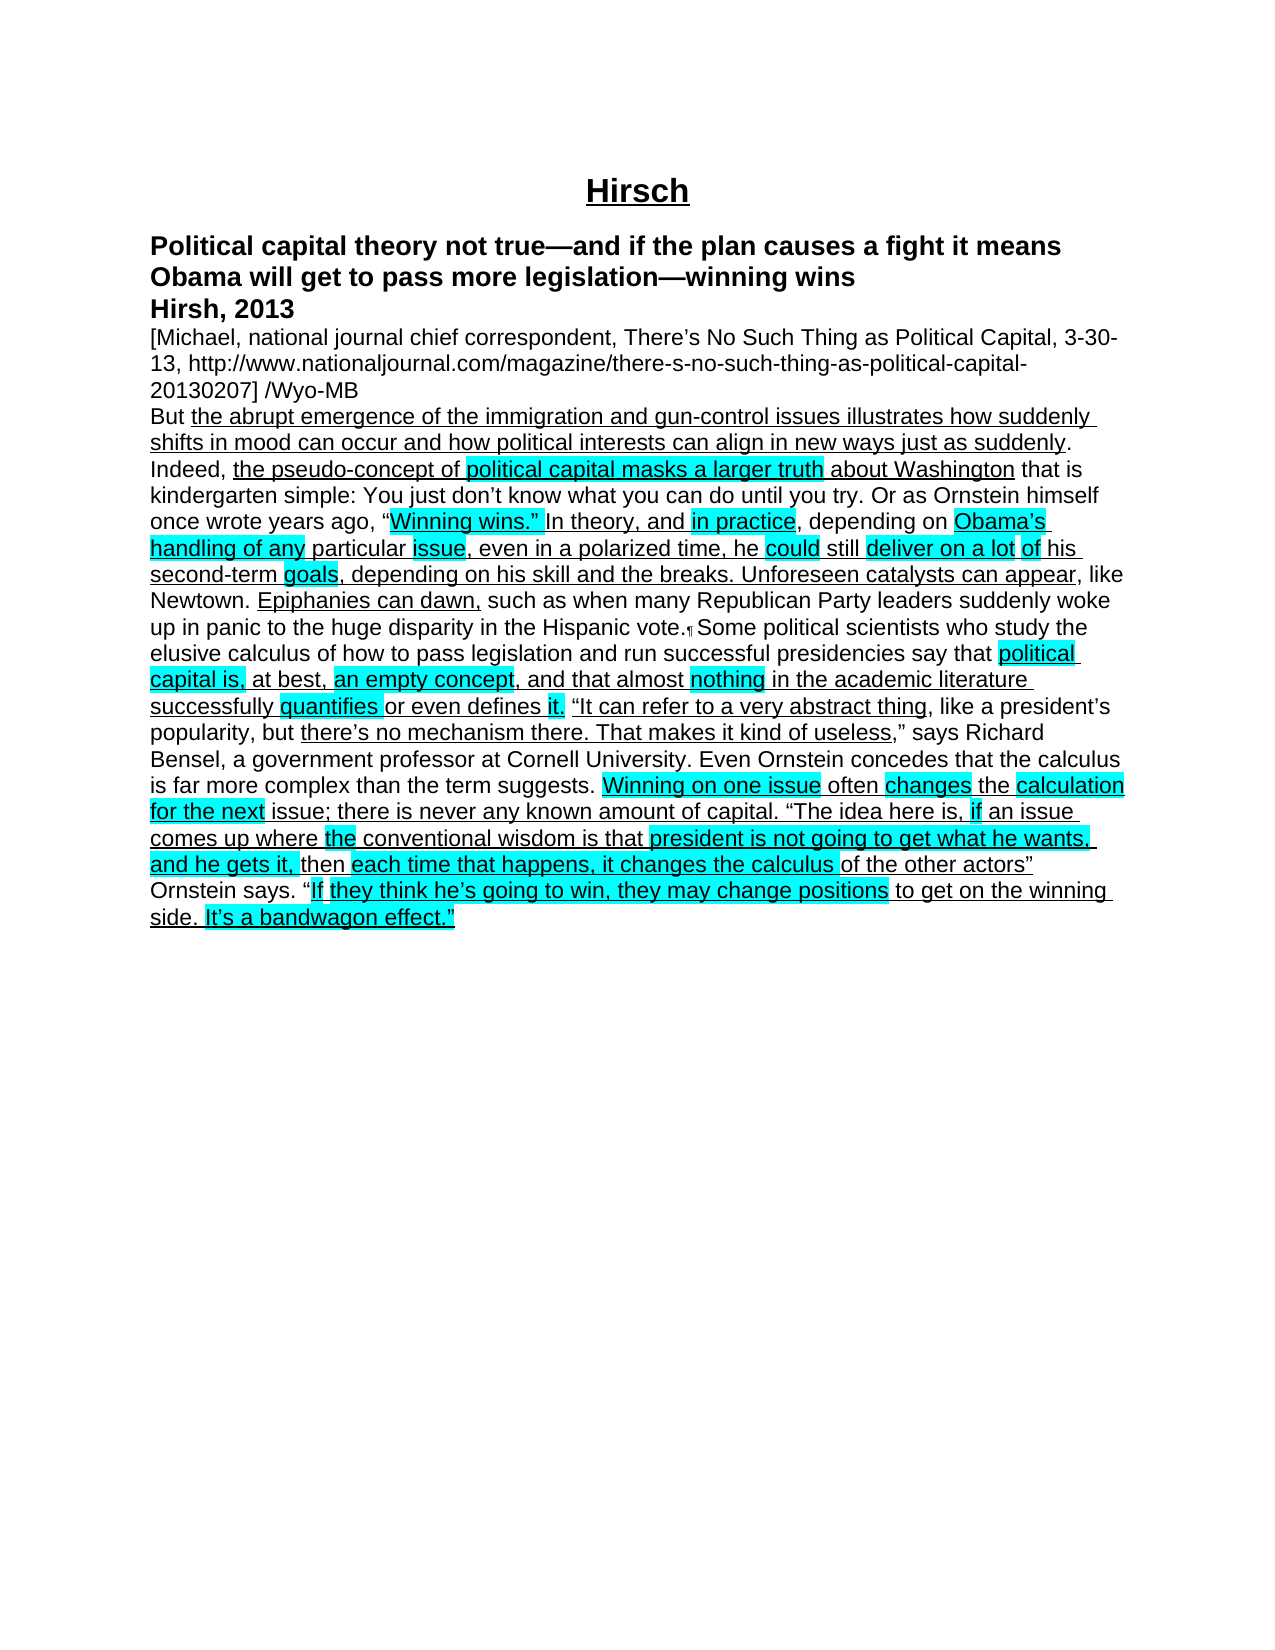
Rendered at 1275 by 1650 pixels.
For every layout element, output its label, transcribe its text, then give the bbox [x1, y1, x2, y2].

text [Michael, national journal chief correspondent, There’s No Such Thing as Political Capital, 3-30-13, http://www.nationaljournal.com/magazine/there-s-no-such-thing-as-political-capital-20130207] /Wyo-MB [150, 324, 1125, 403]
text But the abrupt emergence of the immigration and gun-control issues illustrates how suddenly shifts in mood can occur and how political interests can align in new ways just as suddenly. Indeed, the pseudo-concept of political capital masks a larger truth about Washington that is kindergarten simple: You just don’t know what you can do until you try. Or as Ornstein himself once wrote years ago, “Winning wins.” In theory, and in practice, depending on Obama’s handling of any particular issue, even in a polarized time, he could still deliver on a lot of his second-term goals, depending on his skill and the breaks. Unforeseen catalysts can appear, like Newtown. Epiphanies can dawn, such as when many Republican Party leaders suddenly woke up in panic to the huge disparity in the Hispanic vote.¶ Some political scientists who study the elusive calculus of how to pass legislation and run successful presidencies say that political capital is, at best, an empty concept, and that almost nothing in the academic literature successfully quantifies or even defines it. “It can refer to a very abstract thing, like a president’s popularity, but there’s no mechanism there. That makes it kind of useless,” says Richard Bensel, a government professor at Cornell University. Even Ornstein concedes that the calculus is far more complex than the term suggests. Winning on one issue often changes the calculation for the next issue; there is never any known amount of capital. “The idea here is, if an issue comes up where the conventional wisdom is that president is not going to get what he wants, and he gets it, then each time that happens, it changes the calculus of the other actors” Ornstein says. “If they think he’s going to win, they may change positions to get on the winning side. It’s a bandwagon effect.” [150, 796, 1125, 930]
subtitle Hirsch [150, 171, 1125, 209]
text Hirsh, 2013 [150, 293, 1125, 324]
text But the abrupt emergence of the immigration and gun-control issues illustrates how suddenly shifts in mood can occur and how political interests can align in new ways just as suddenly. Indeed, the pseudo-concept of political capital masks a larger truth about Washington that is kindergarten simple: You just don’t know what you can do until you try. Or as Ornstein himself once wrote years ago, “Winning wins.” In theory, and in practice, depending on Obama’s handling of any particular issue, even in a polarized time, he could still deliver on a lot of his second-term goals, depending on his skill and the breaks. Unforeseen catalysts can appear, like Newtown. Epiphanies can dawn, such as when many Republican Party leaders suddenly woke up in panic to the huge disparity in the Hispanic vote.¶ Some political scientists who study the elusive calculus of how to pass legislation and run successful presidencies say that political capital is, at best, an empty concept, and that almost nothing in the academic literature successfully quantifies or even defines it. “It can refer to a very abstract thing, like a president’s popularity, but there’s no mechanism there. That makes it kind of useless,” says Richard Bensel, a government professor at Cornell University. Even Ornstein concedes that the calculus is far more complex than the term suggests. Winning on one issue often changes the calculation for the next issue; there is never any known amount of capital. “The idea here is, if an issue comes up where the conventional wisdom is that president is not going to get what he wants, and he gets it, then each time that happens, it changes the calculus of the other actors” Ornstein says. “If they think he’s going to win, they may change positions to get on the winning side. It’s a bandwagon effect.” [150, 403, 1125, 821]
subtitle Political capital theory not true—and if the plan causes a fight it means Obama will get to pass more legislation—winning wins [150, 230, 1125, 293]
